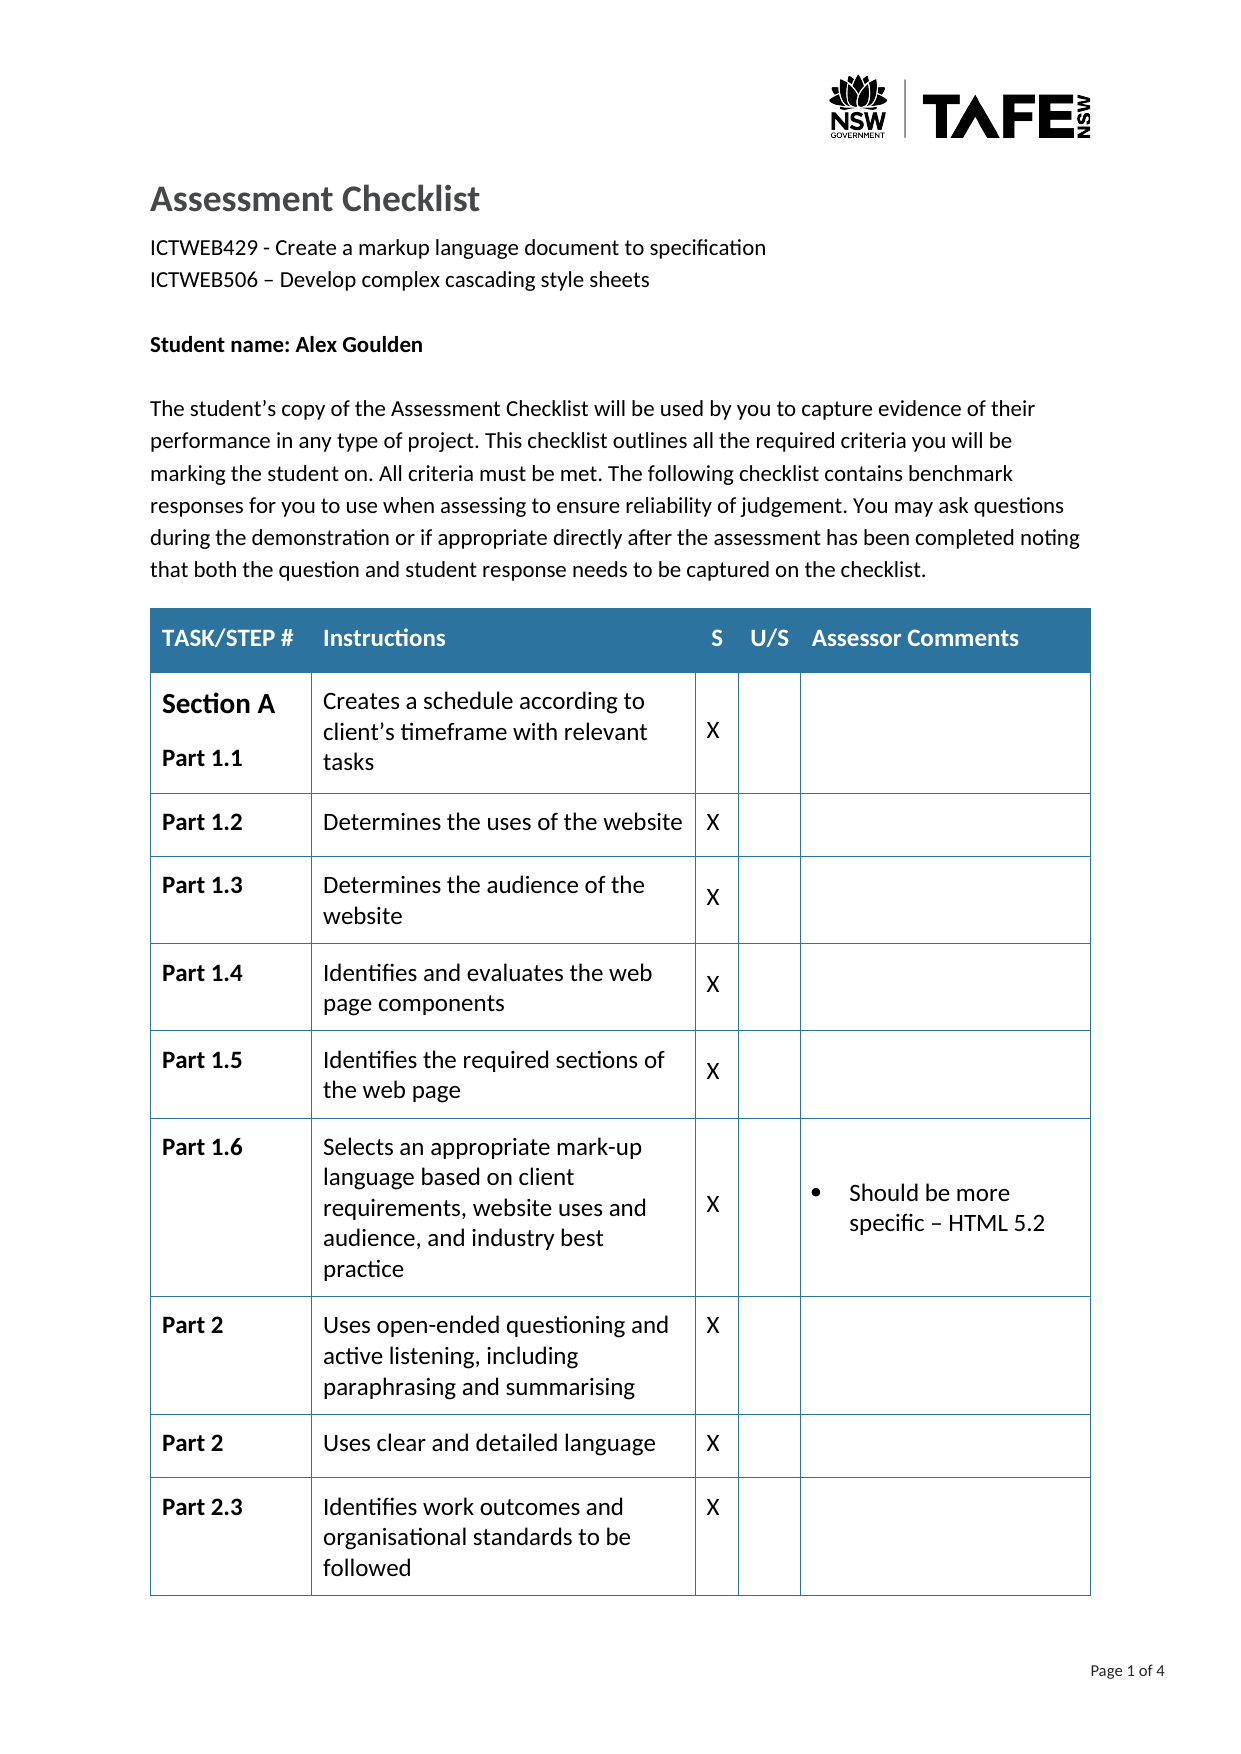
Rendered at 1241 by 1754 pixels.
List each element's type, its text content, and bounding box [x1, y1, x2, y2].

table_cell [739, 794, 800, 856]
table_cell Part 1.2 [151, 794, 311, 856]
table_cell Creates a schedule according to client’s timeframe with relevant tasks [312, 673, 695, 792]
table_cell Uses open-ended questioning and active listening, including paraphrasing and summarising [312, 1297, 695, 1414]
table_cell [801, 944, 1090, 1030]
table_cell X [696, 1478, 738, 1595]
table_cell Part 2 [151, 1297, 311, 1414]
table_cell [801, 1478, 1090, 1595]
table_cell [801, 1297, 1090, 1414]
table_cell X [696, 1119, 738, 1296]
table_cell X [696, 794, 738, 856]
text ICTWEB506 – Develop complex cascading style sheets [150, 266, 1090, 293]
table_cell X [696, 673, 738, 792]
picture [829, 73, 1091, 139]
table_cell Part 2.3 [151, 1478, 311, 1595]
table_cell [801, 1415, 1090, 1477]
table_cell X [696, 1415, 738, 1477]
table_cell [739, 1119, 800, 1296]
table_cell [801, 1031, 1090, 1117]
table_cell Selects an appropriate mark-up language based on client requirements, website uses and audience, and industry best practice [312, 1119, 695, 1296]
table_cell Part 1.6 [151, 1119, 311, 1296]
table_cell Determines the uses of the website [312, 794, 695, 856]
table_header U/S [739, 609, 800, 672]
table_cell X [696, 857, 738, 943]
text The student’s copy of the Assessment Checklist will be used by you to capture evidence of their performance in any type of project. This checklist outlines all the required criteria you will be marking the student on. All criteria must be met. The following checklist contains benchmark responses for you to use when assessing to ensure reliability of judgement. You may ask questions during the demonstration or if appropriate directly after the assessment has been completed noting that both the question and student response needs to be captured on the checklist. [150, 394, 1090, 583]
text Student name: Alex Goulden [150, 330, 1090, 358]
table_cell [739, 673, 800, 792]
table_cell Identifies and evaluates the web page components [312, 944, 695, 1030]
table_cell [801, 857, 1090, 943]
text ICTWEB429 - Create a markup language document to specification [150, 233, 1090, 261]
table_header Instructions [312, 609, 695, 672]
table_cell [801, 673, 1090, 792]
table_cell [739, 1031, 800, 1117]
table_cell [801, 794, 1090, 856]
table_cell [739, 1297, 800, 1414]
table_header Assessor Comments [801, 609, 1090, 672]
table_header S [696, 609, 738, 672]
table_cell Part 1.5 [151, 1031, 311, 1117]
table_cell Should be more specific – HTML 5.2 [801, 1119, 1090, 1296]
table_cell Part 1.4 [151, 944, 311, 1030]
table_cell [739, 944, 800, 1030]
table_header TASK/STEP # [151, 609, 311, 672]
subtitle Assessment Checklist [150, 175, 1090, 221]
table_cell X [696, 944, 738, 1030]
table_cell Part 2 [151, 1415, 311, 1477]
table_cell Identifies work outcomes and organisational standards to be followed [312, 1478, 695, 1595]
table_cell Section A Part 1.1 [151, 673, 311, 792]
table_cell Identifies the required sections of the web page [312, 1031, 695, 1117]
table_cell [739, 1478, 800, 1595]
table_cell [739, 1415, 800, 1477]
table_cell Part 1.3 [151, 857, 311, 943]
table_cell Determines the audience of the website [312, 857, 695, 943]
table_cell [739, 857, 800, 943]
table_cell X [696, 1031, 738, 1117]
table_cell Uses clear and detailed language [312, 1415, 695, 1477]
table_cell X [696, 1297, 738, 1414]
